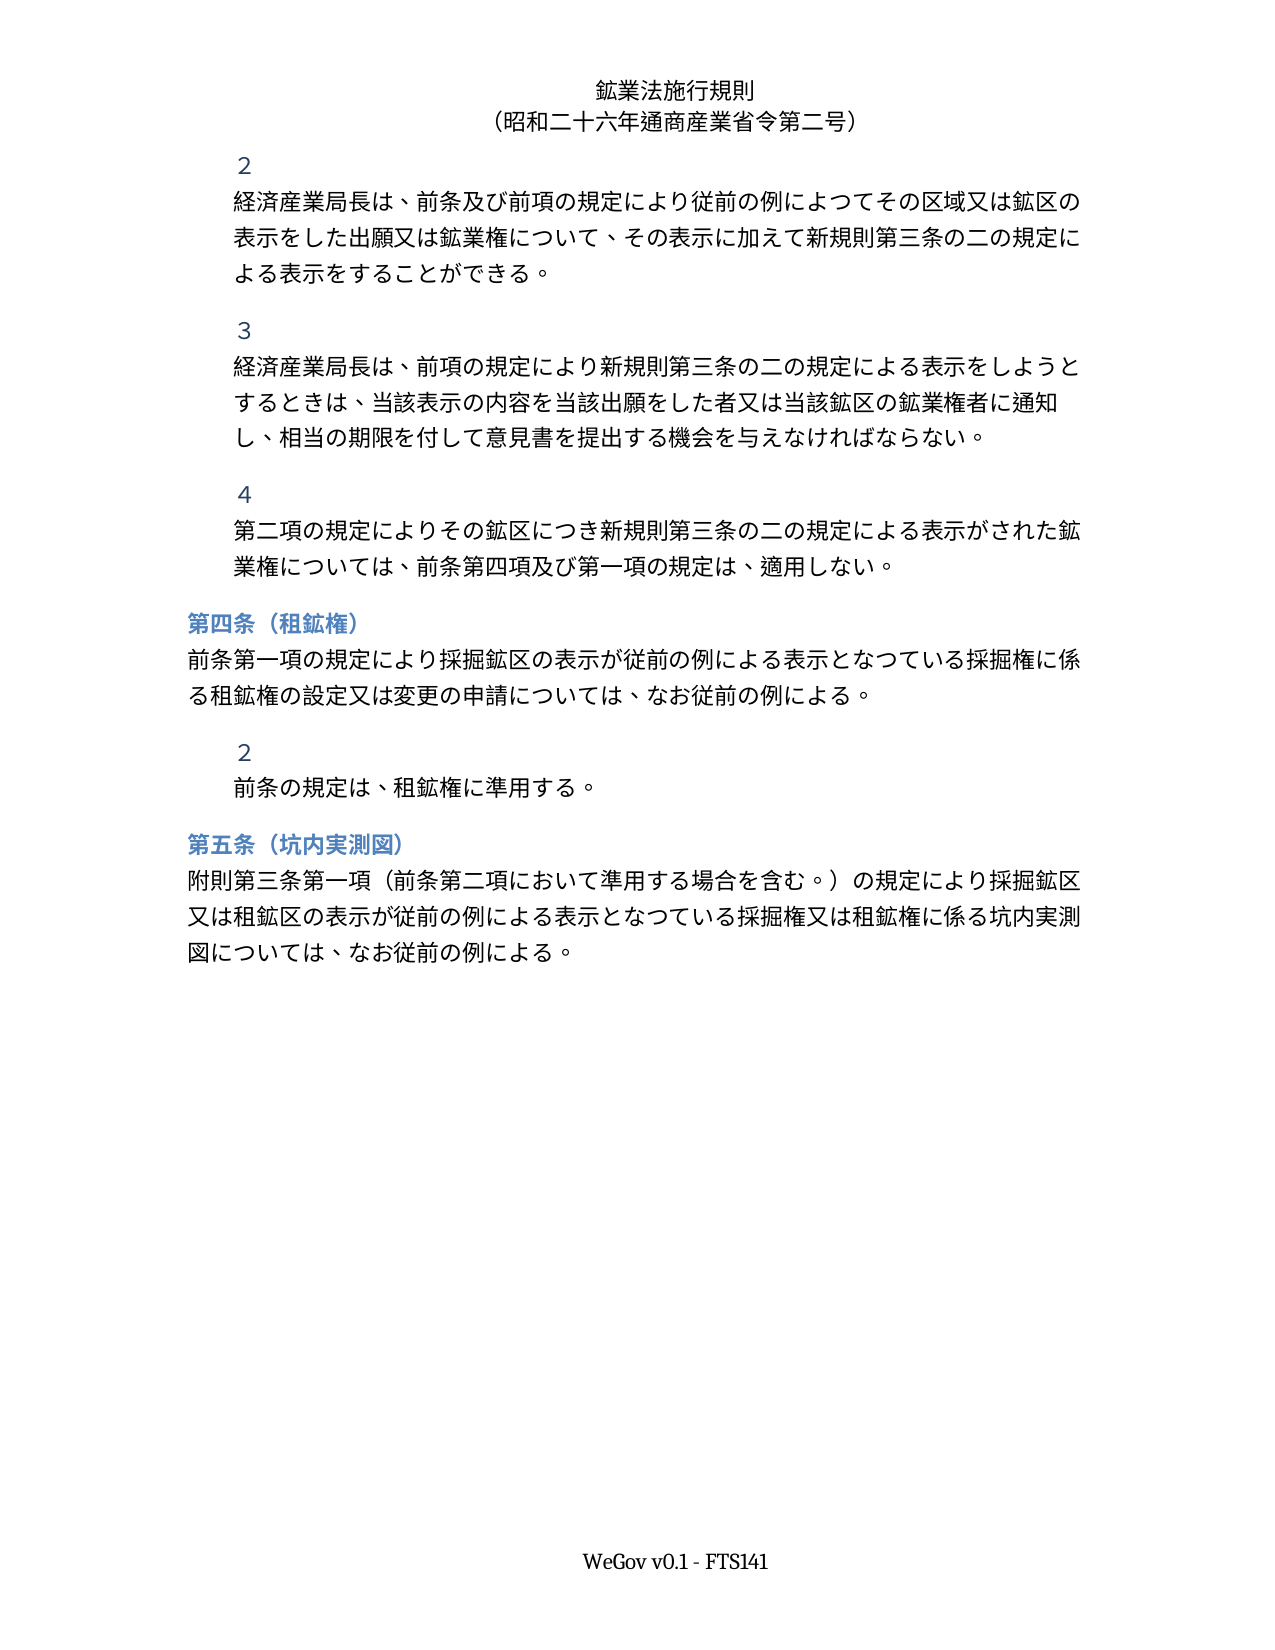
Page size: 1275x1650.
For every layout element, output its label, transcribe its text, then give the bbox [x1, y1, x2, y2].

subtitle ４ [233, 479, 1087, 510]
subtitle ３ [233, 314, 1087, 346]
text 経済産業局長は、前項の規定により新規則第三条の二の規定による表示をしようとするときは、当該表示の内容を当該出願をした者又は当該鉱区の鉱業権者に通知し、相当の期限を付して意見書を提出する機会を与えなければならない。 [233, 351, 1087, 454]
text 前条の規定は、租鉱権に準用する。 [233, 772, 1087, 804]
subtitle ２ [233, 736, 1087, 768]
text 第二項の規定によりその鉱区につき新規則第三条の二の規定による表示がされた鉱業権については、前条第四項及び第一項の規定は、適用しない。 [233, 515, 1087, 582]
subtitle 第四条（租鉱権） [187, 608, 1087, 639]
text 附則第三条第一項（前条第二項において準用する場合を含む。）の規定により採掘鉱区又は租鉱区の表示が従前の例による表示となつている採掘権又は租鉱権に係る坑内実測図については、なお従前の例による。 [187, 865, 1087, 968]
subtitle ２ [233, 150, 1087, 181]
subtitle 第五条（坑内実測図） [187, 829, 1087, 860]
text 経済産業局長は、前条及び前項の規定により従前の例によつてその区域又は鉱区の表示をした出願又は鉱業権について、その表示に加えて新規則第三条の二の規定による表示をすることができる。 [233, 186, 1087, 289]
text 前条第一項の規定により採掘鉱区の表示が従前の例による表示となつている採掘権に係る租鉱権の設定又は変更の申請については、なお従前の例による。 [187, 644, 1087, 711]
